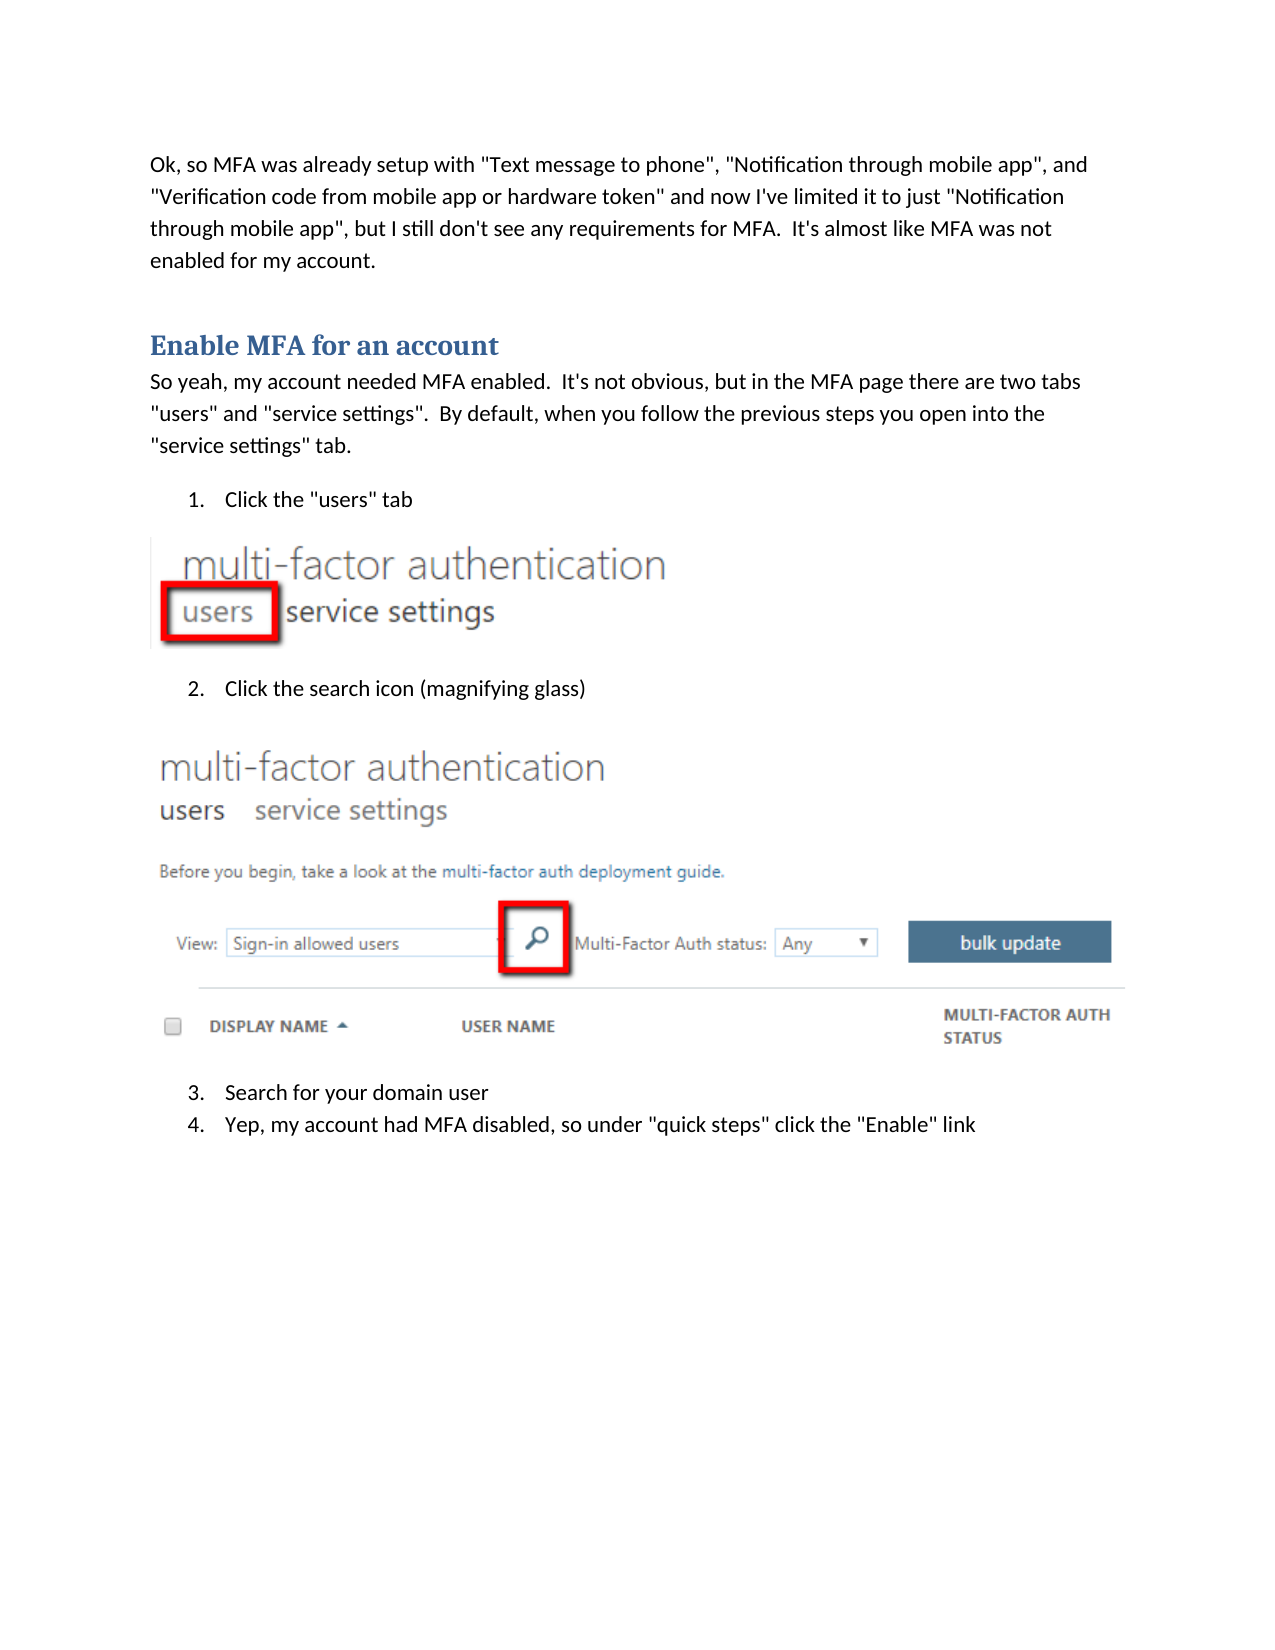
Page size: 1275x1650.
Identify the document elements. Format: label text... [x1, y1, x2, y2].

list Search for your domain user [187, 1078, 1125, 1106]
picture [150, 726, 1125, 1054]
picture [150, 537, 680, 649]
list Click the "users" tab [187, 485, 1125, 513]
text So yeah, my account needed MFA enabled. It's not obvious, but in the MFA page there are two tabs "users" and "service settings". By default, when you follow the previous steps you open into the "service settings" tab. [150, 367, 1125, 460]
list Click the search icon (magnifying glass) [187, 674, 1125, 702]
list Yep, my account had MFA disabled, so under "quick steps" click the "Enable" link [187, 1110, 1125, 1138]
text Ok, so MFA was already setup with "Text message to phone", "Notification through mobile app", and "Verification code from mobile app or hardware token" and now I've limited it to just "Notification through mobile app", but I still don't see any requirements for MFA. It's almost like MFA was not enabled for my account. [150, 150, 1125, 274]
subtitle Enable MFA for an account [150, 329, 1125, 362]
